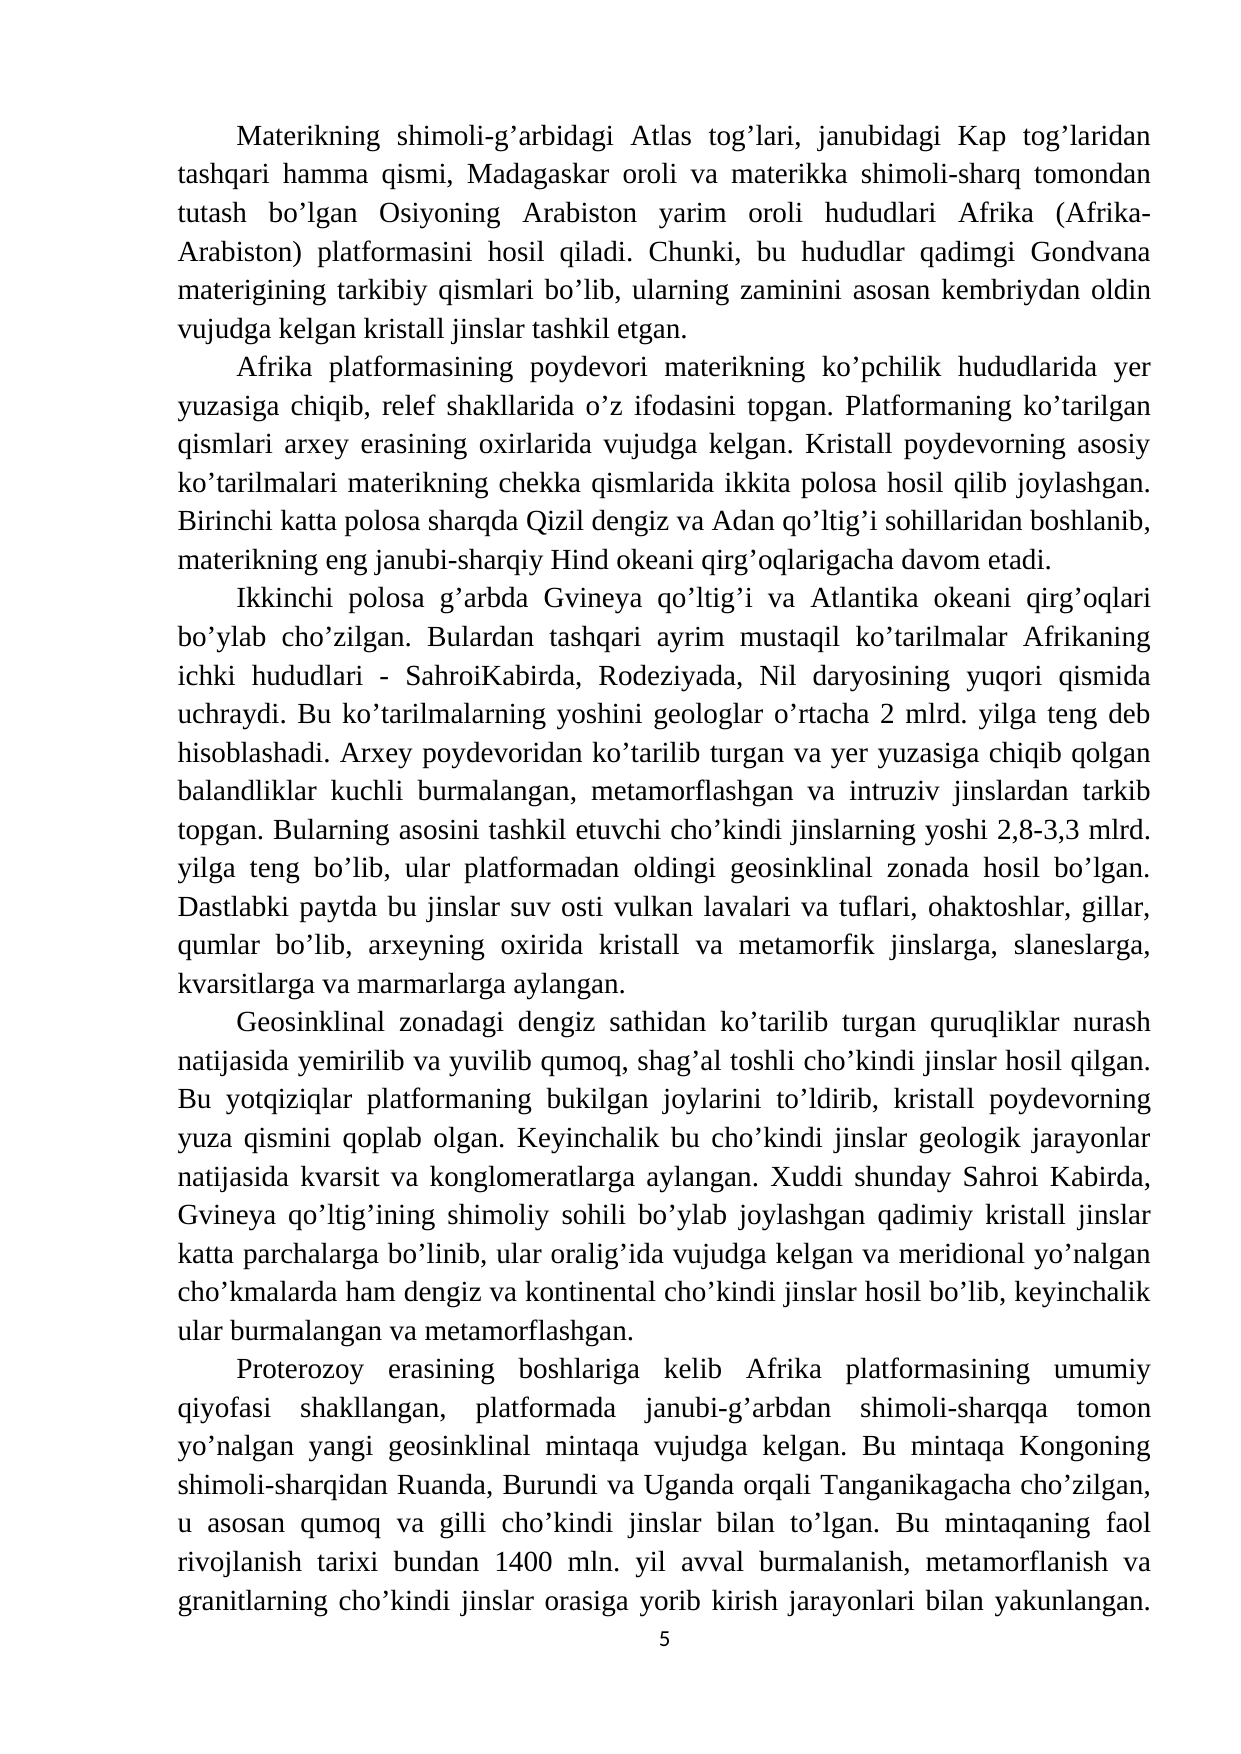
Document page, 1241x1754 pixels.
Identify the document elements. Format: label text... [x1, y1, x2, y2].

text Geosinklinal zonadagi dengiz sathidan ko’tarilib turgan quruqliklar nurash natijasida yemirilib va yuvilib qumoq, shag’al toshli cho’kindi jinslar hosil qilgan. Bu yotqiziqlar platformaning bukilgan joylarini to’ldirib, kristall poydevorning yuza qismini qoplab olgan. Keyinchalik bu cho’kindi jinslar geologik jarayonlar natijasida kvarsit va konglomeratlarga aylangan. Xuddi shunday Sahroi Kabirda, Gvineya qo’ltig’ining shimoliy sohili bo’ylab joylashgan qadimiy kristall jinslar katta parchalarga bo’linib, ular oralig’ida vujudga kelgan va meridional yo’nalgan cho’kmalarda ham dengiz va kontinental cho’kindi jinslar hosil bo’lib, keyinchalik ular burmalangan va metamorflashgan. [177, 1004, 1152, 1346]
text Afrika platformasining poydevori materikning ko’pchilik hududlarida yer yuzasiga chiqib, relef shakllarida o’z ifodasini topgan. Platformaning ko’tarilgan qismlari arxey erasining oxirlarida vujudga kelgan. Kristall poydevorning asosiy ko’tarilmalari materikning chekka qismlarida ikkita polosa hosil qilib joylashgan. Birinchi katta polosa sharqda Qizil dengiz va Adan qo’ltig’i sohillaridan boshlanib, materikning eng janubi-sharqiy Hind okeani qirg’oqlarigacha davom etadi. [177, 349, 1152, 576]
text Materikning shimoli-g’arbidagi Atlas tog’lari, janubidagi Kap tog’laridan tashqari hamma qismi, Madagaskar oroli va materikka shimoli-sharq tomondan tutash bo’lgan Osiyoning Arabiston yarim oroli hududlari Afrika (Afrika-Arabiston) platformasini hosil qiladi. Chunki, bu hududlar qadimgi Gondvana materigining tarkibiy qismlari bo’lib, ularning zaminini asosan kembriydan oldin vujudga kelgan kristall jinslar tashkil etgan. [177, 118, 1152, 344]
text Ikkinchi polosa g’arbda Gvineya qo’ltig’i va Atlantika okeani qirg’oqlari bo’ylab cho’zilgan. Bulardan tashqari ayrim mustaqil ko’tarilmalar Afrikaning ichki hududlari - SahroiKabirda, Rodeziyada, Nil daryosining yuqori qismida uchraydi. Bu ko’tarilmalarning yoshini geologlar o’rtacha 2 mlrd. yilga teng deb hisoblashadi. Arxey poydevoridan ko’tarilib turgan va yer yuzasiga chiqib qolgan balandliklar kuchli burmalangan, metamorflashgan va intruziv jinslardan tarkib topgan. Bularning asosini tashkil etuvchi cho’kindi jinslarning yoshi 2,8-3,3 mlrd. yilga teng bo’lib, ular platformadan oldingi geosinklinal zonada hosil bo’lgan. Dastlabki paytda bu jinslar suv osti vulkan lavalari va tuflari, ohaktoshlar, gillar, qumlar bo’lib, arxeyning oxirida kristall va metamorfik jinslarga, slaneslarga, kvarsitlarga va marmarlarga aylangan. [177, 581, 1152, 999]
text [177, 1351, 1152, 1616]
